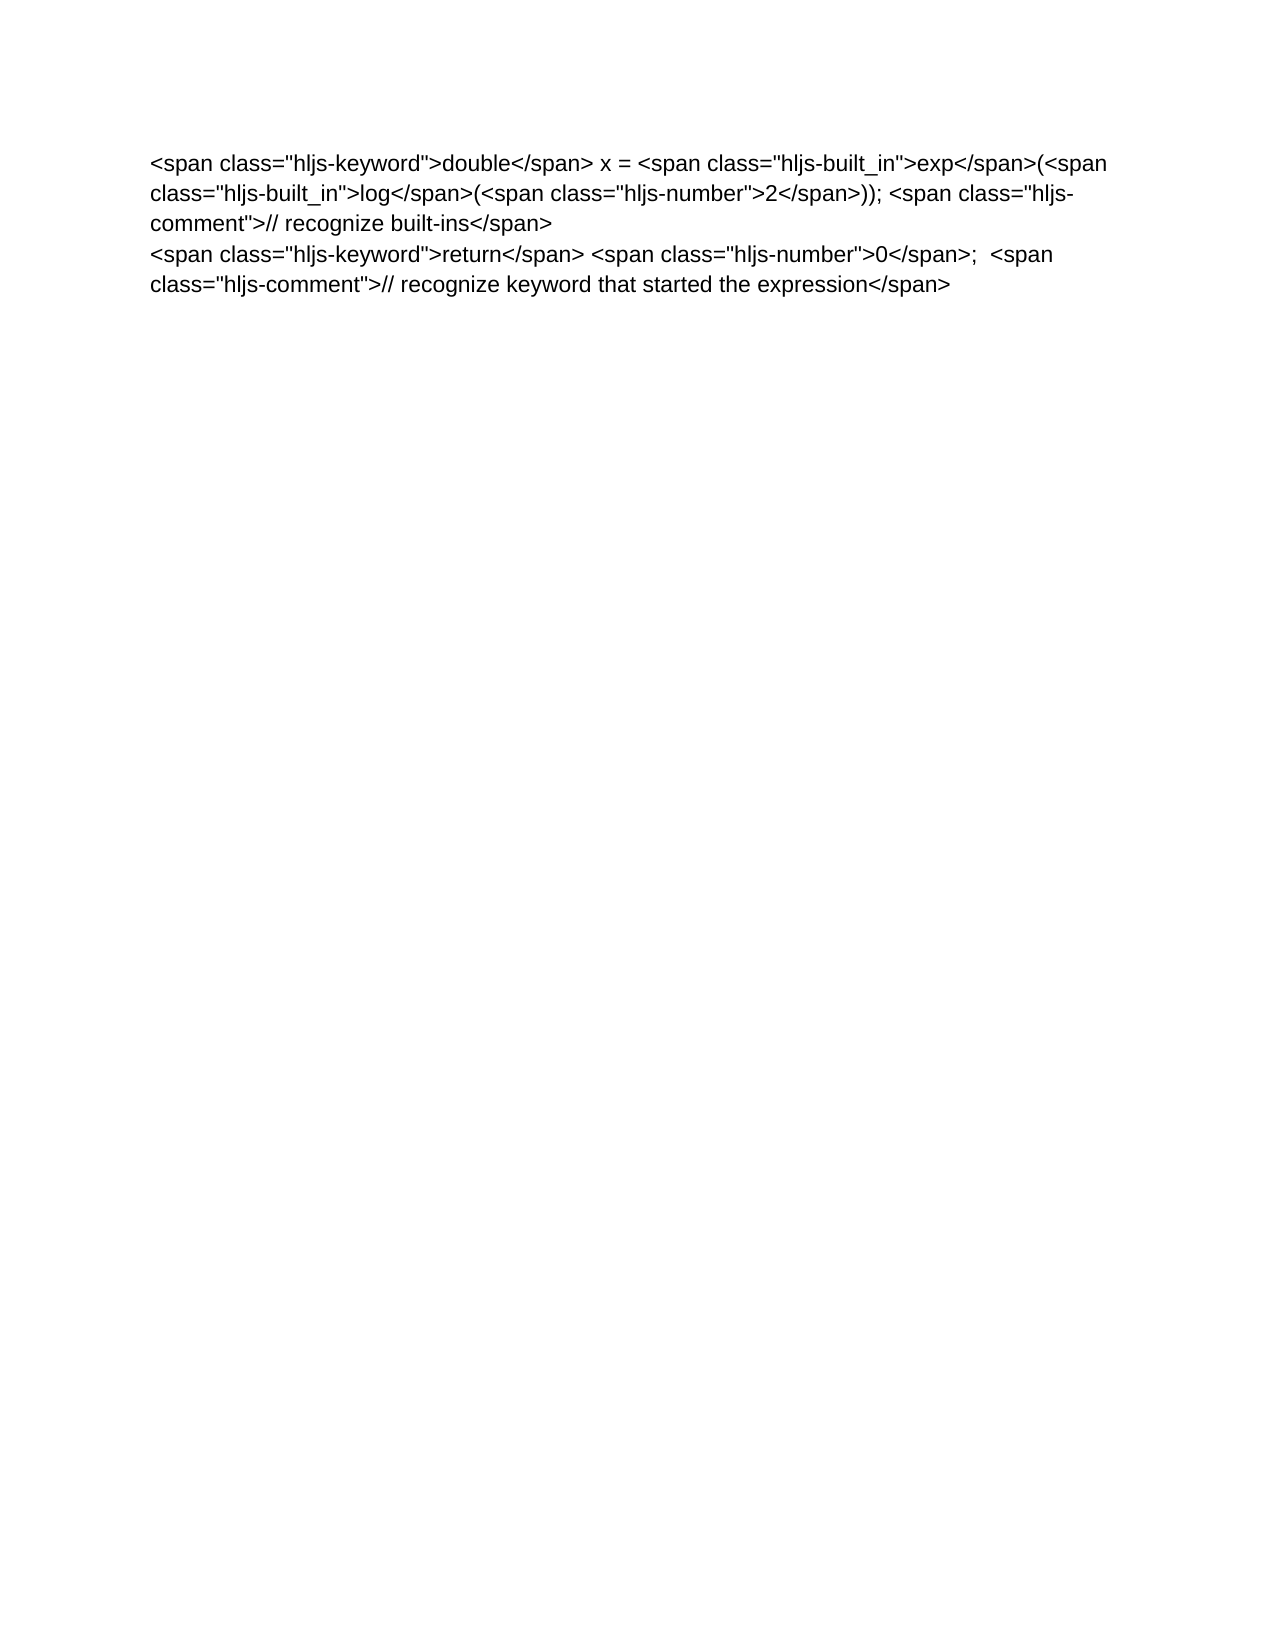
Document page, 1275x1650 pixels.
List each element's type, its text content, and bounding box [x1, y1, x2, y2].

text <span class="hljs-keyword">return</span> <span class="hljs-number">0</span>; <span class="hljs-comment">// recognize keyword that started the expression</span> [150, 241, 1125, 297]
text <span class="hljs-keyword">double</span> x = <span class="hljs-built_in">exp</span>(<span class="hljs-built_in">log</span>(<span class="hljs-number">2</span>)); <span class="hljs-comment">// recognize built-ins</span> [150, 150, 1125, 237]
